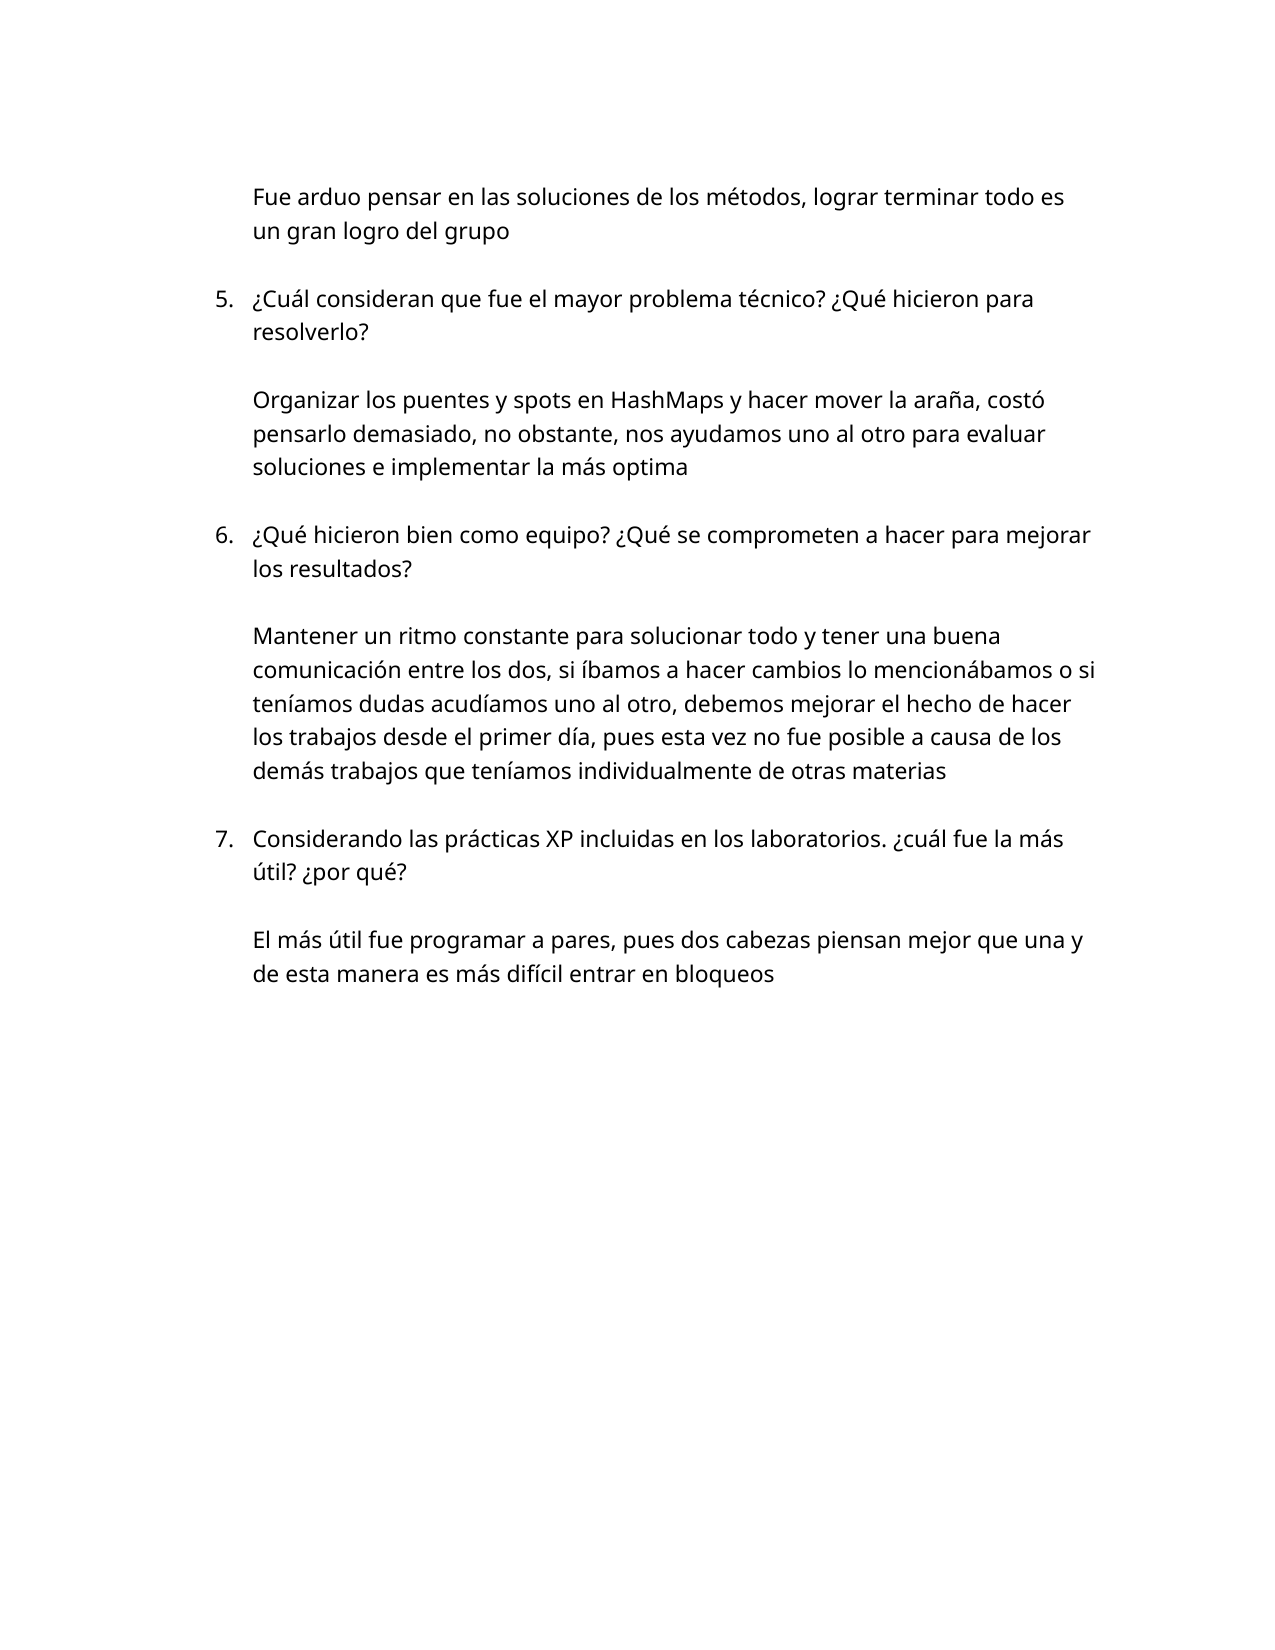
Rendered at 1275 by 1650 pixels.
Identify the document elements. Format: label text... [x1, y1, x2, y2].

list ¿Qué hicieron bien como equipo? ¿Qué se comprometen a hacer para mejorar los resultados? [215, 519, 1098, 584]
list El más útil fue programar a pares, pues dos cabezas piensan mejor que una y de esta manera es más difícil entrar en bloqueos [252, 924, 1098, 989]
list ¿Cuál consideran que fue el mayor problema técnico? ¿Qué hicieron para resolverlo? [215, 283, 1098, 348]
list Fue arduo pensar en las soluciones de los métodos, lograr terminar todo es un gran logro del grupo [252, 181, 1098, 246]
list Organizar los puentes y spots en HashMaps y hacer mover la araña, costó pensarlo demasiado, no obstante, nos ayudamos uno al otro para evaluar soluciones e implementar la más optima [252, 384, 1098, 483]
list Considerando las prácticas XP incluidas en los laboratorios. ¿cuál fue la más útil? ¿por qué? [215, 823, 1098, 888]
list Mantener un ritmo constante para solucionar todo y tener una buena comunicación entre los dos, si íbamos a hacer cambios lo mencionábamos o si teníamos dudas acudíamos uno al otro, debemos mejorar el hecho de hacer los trabajos desde el primer día, pues esta vez no fue posible a causa de los demás trabajos que teníamos individualmente de otras materias [252, 620, 1098, 786]
